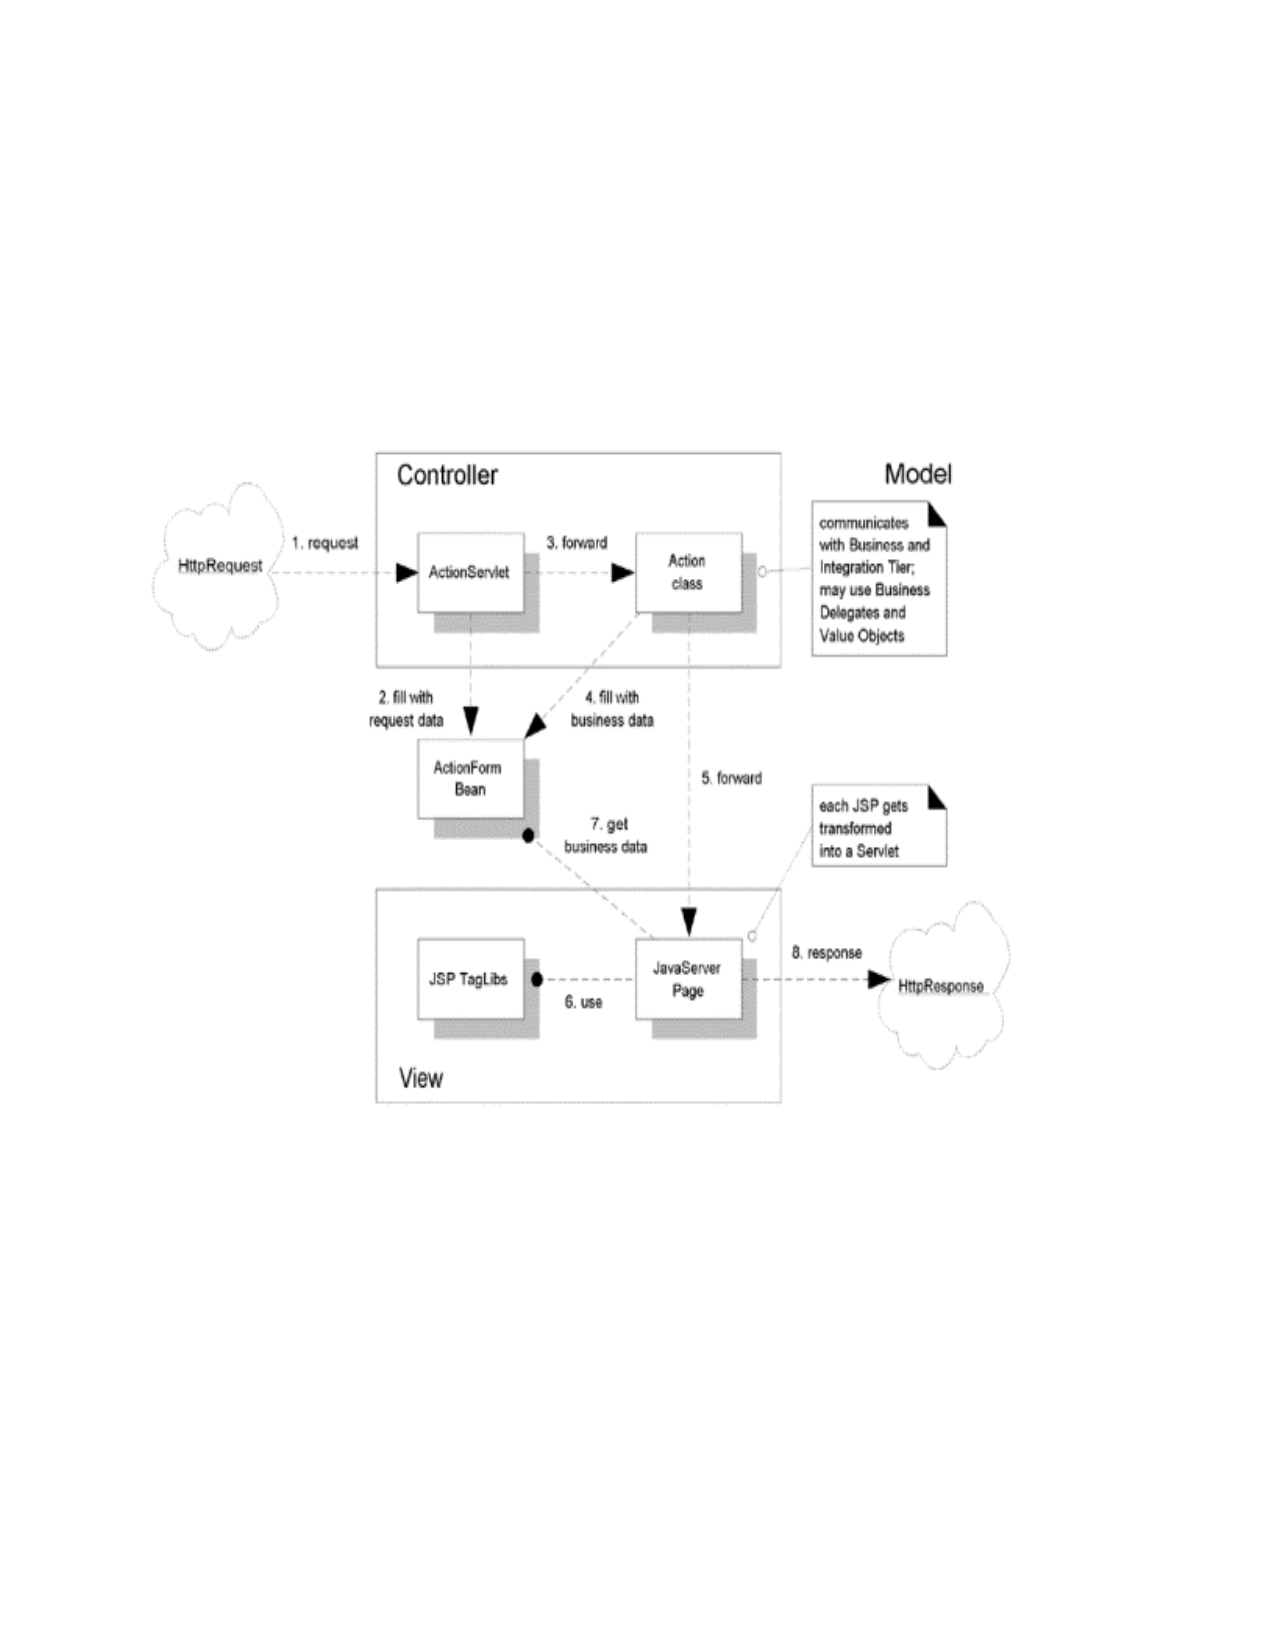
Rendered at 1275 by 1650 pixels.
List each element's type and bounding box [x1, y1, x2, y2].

picture [150, 450, 1015, 1106]
